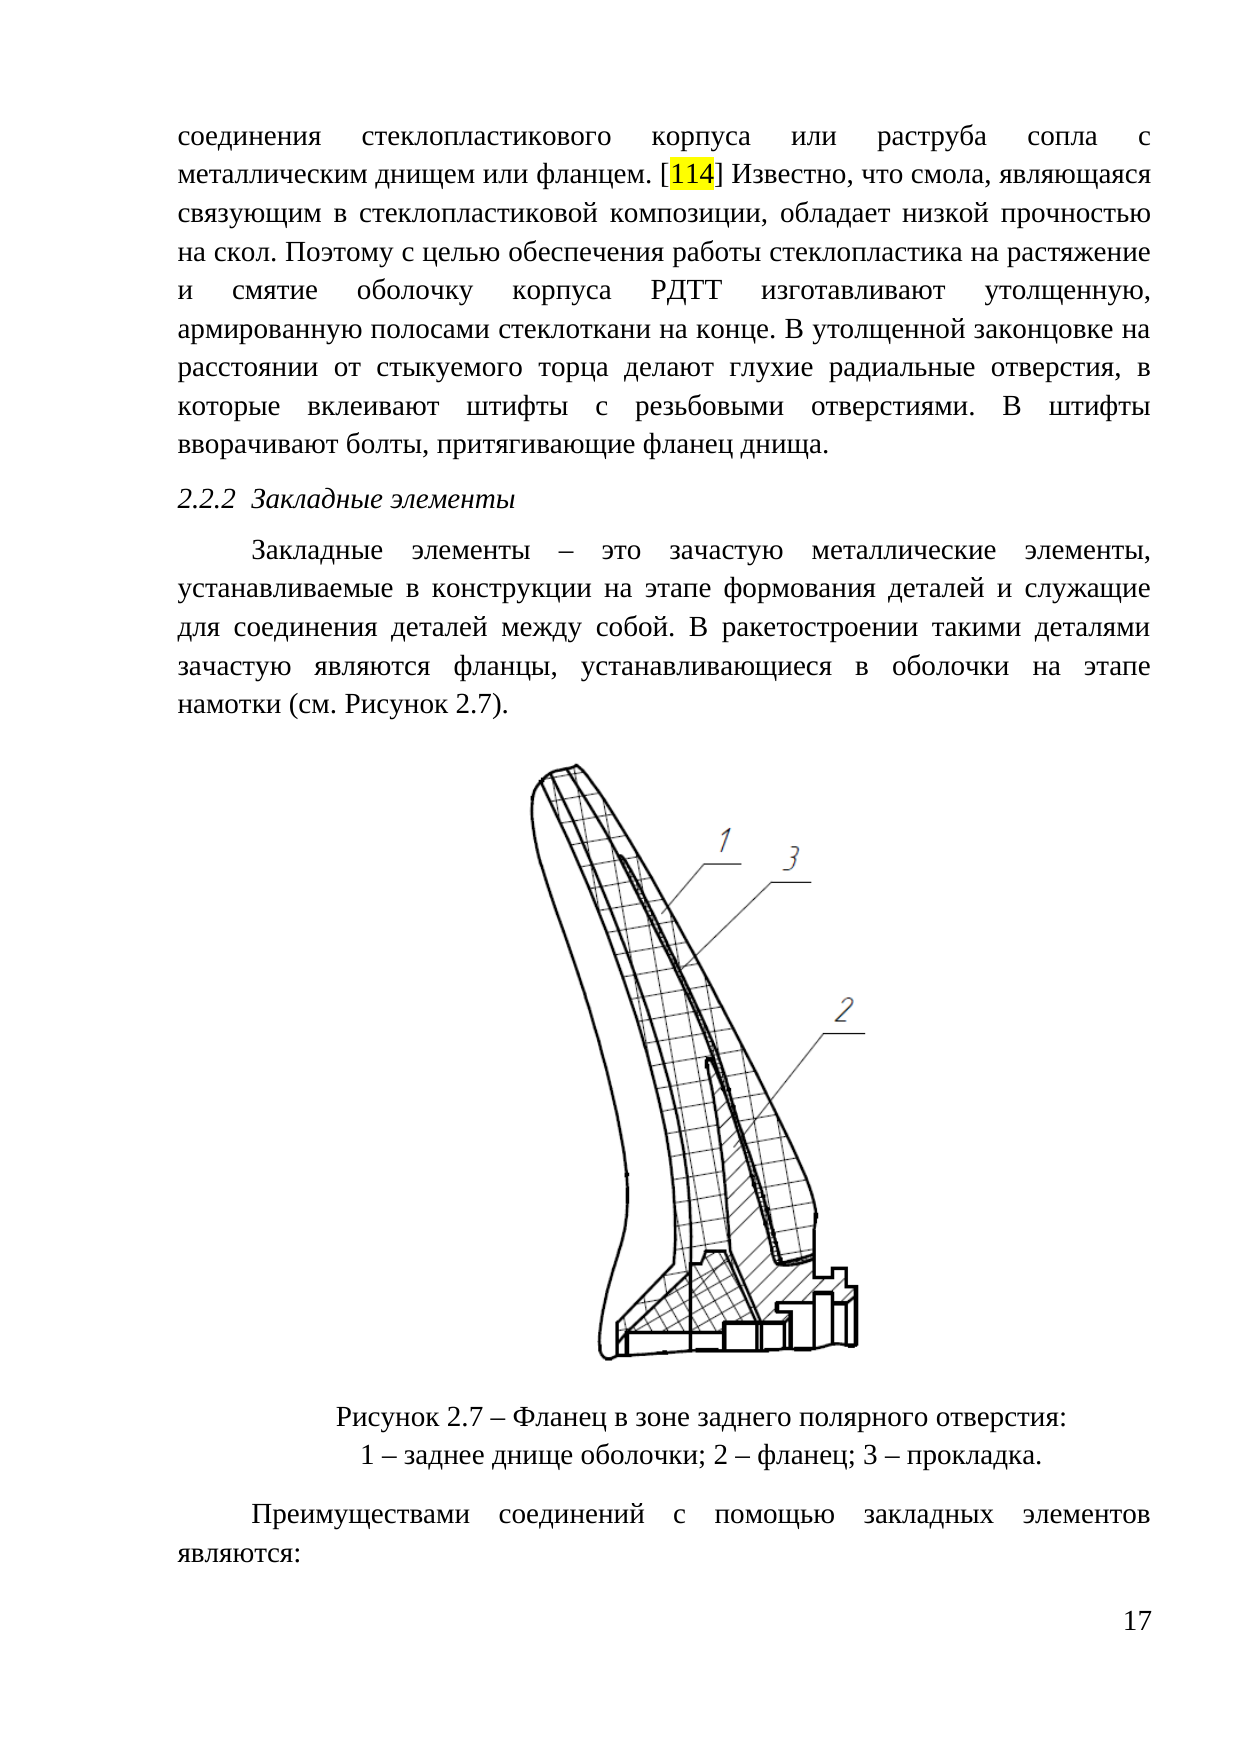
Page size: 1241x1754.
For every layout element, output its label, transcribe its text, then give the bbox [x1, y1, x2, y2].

picture [520, 741, 883, 1377]
text Преимуществами соединений с помощью закладных элементов являются: [177, 1497, 1152, 1569]
text Закладные элементы – это зачастую металлические элементы, устанавливаемые в конструкции на этапе формования деталей и служащие для соединения деталей между собой. В ракетостроении такими деталями зачастую являются фланцы, устанавливающиеся в оболочки на этапе намотки (см. Рисунок 2.3). [177, 532, 1152, 720]
subtitle Закладные элементы [177, 482, 1152, 515]
text 1 – заднее днище оболочки; 2 – фланец; 3 – прокладка. [177, 1437, 1152, 1471]
